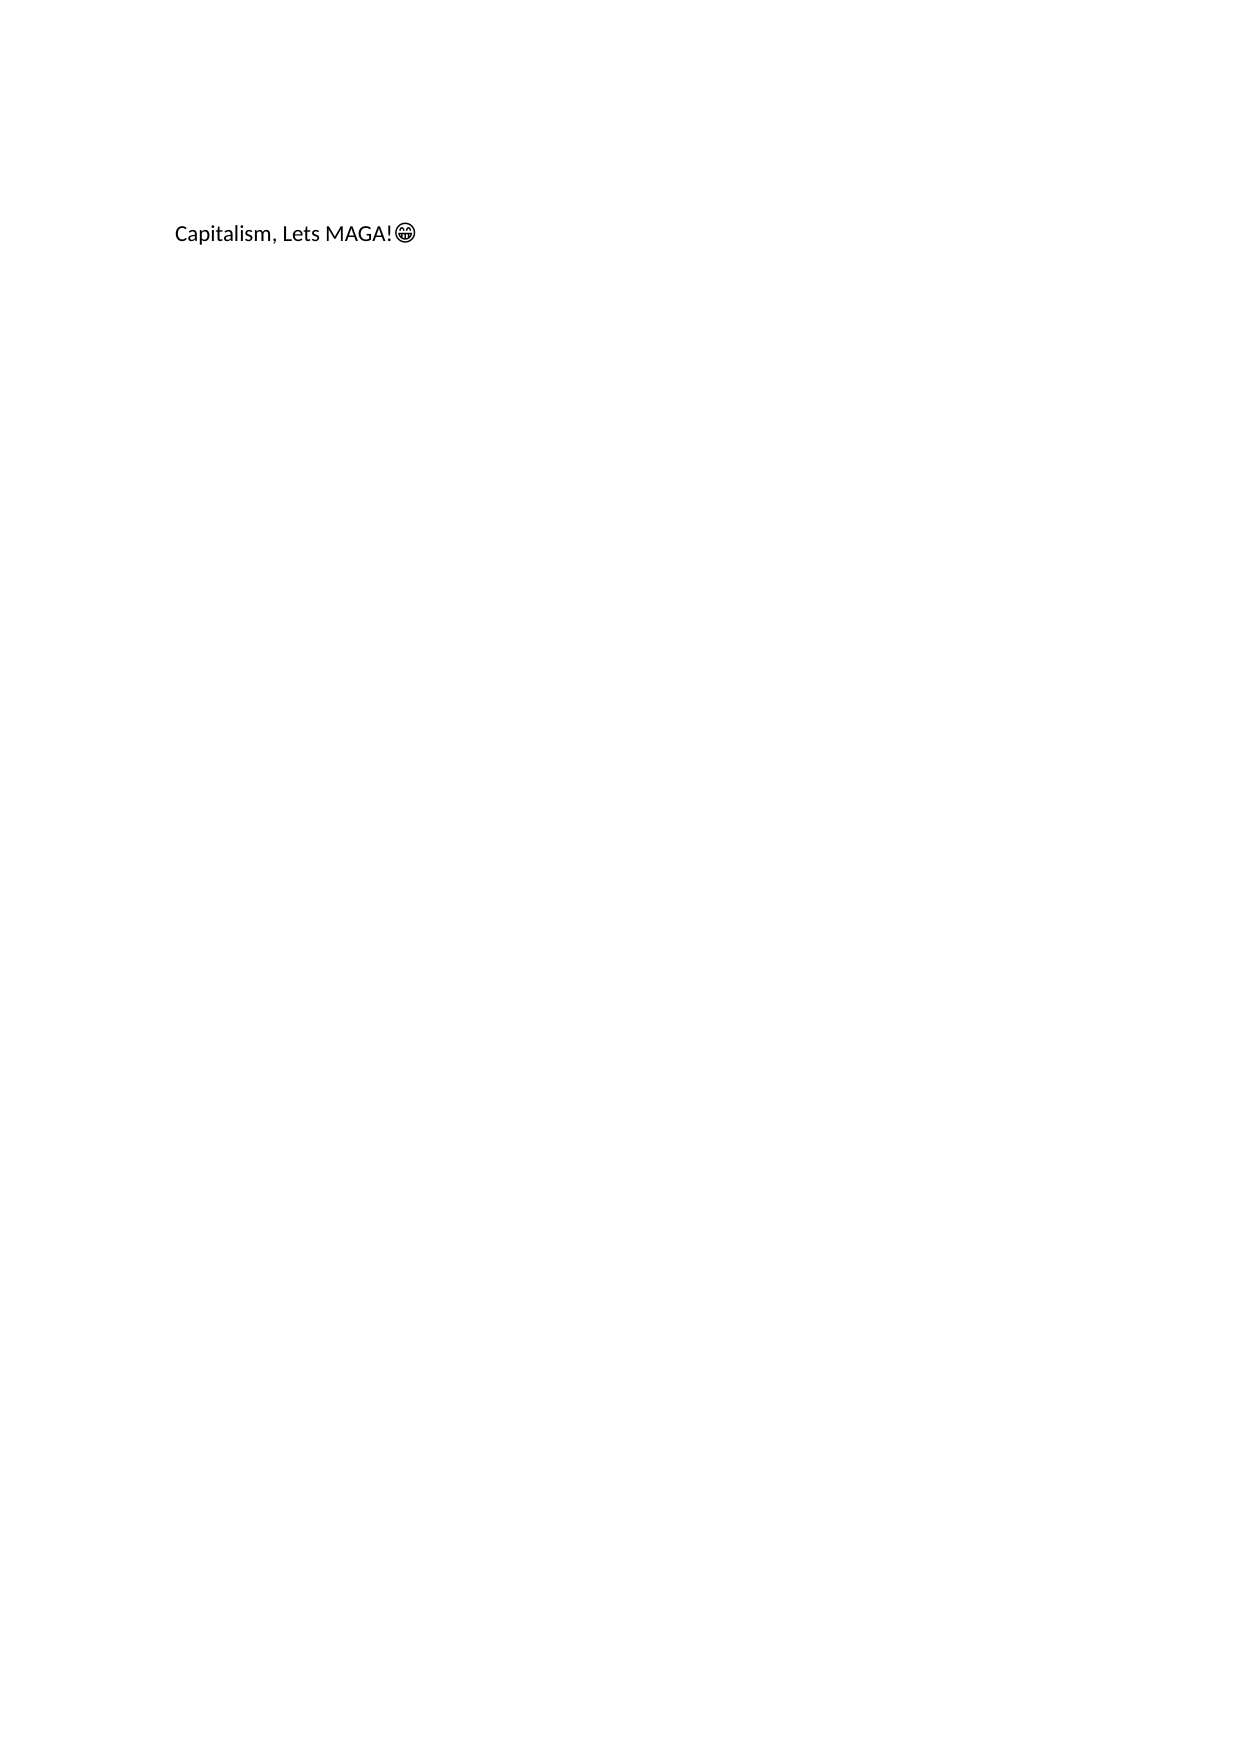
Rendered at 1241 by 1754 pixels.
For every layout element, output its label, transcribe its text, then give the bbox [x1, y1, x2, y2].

text Capitalism, Lets MAGA! [175, 217, 1136, 248]
